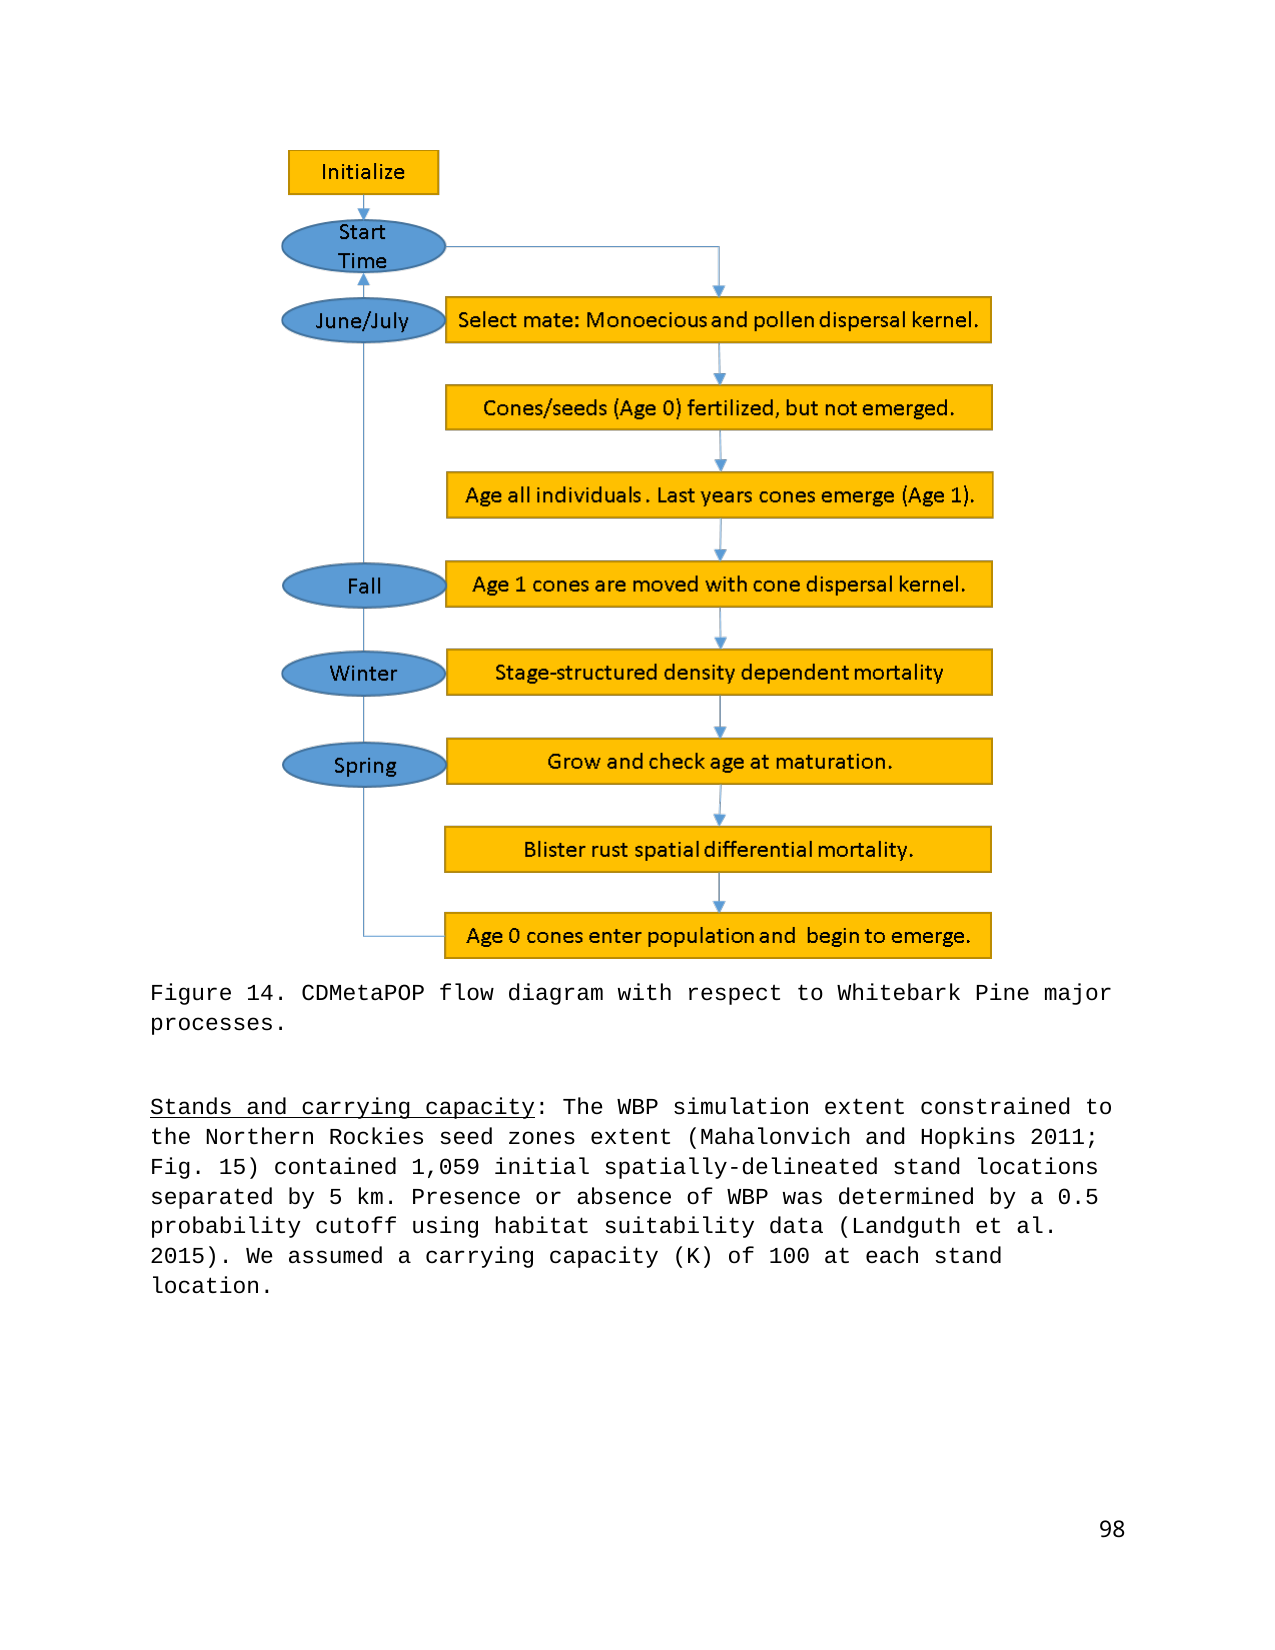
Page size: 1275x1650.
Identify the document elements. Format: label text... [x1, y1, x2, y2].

picture [281, 150, 994, 964]
text Stands and carrying capacity: The WBP simulation extent constrained to the Northern Rockies seed zones extent (Mahalonvich and Hopkins 2011; Fig. 15) contained 1,059 initial spatially-delineated stand locations separated by 5 km. Presence or absence of WBP was determined by a 0.5 probability cutoff using habitat suitability data (Landguth et al. 2015). We assumed a carrying capacity (K) of 100 at each stand location. [150, 1096, 1125, 1300]
text Figure 14. CDMetaPOP flow diagram with respect to Whitebark Pine major processes. [150, 981, 1125, 1037]
